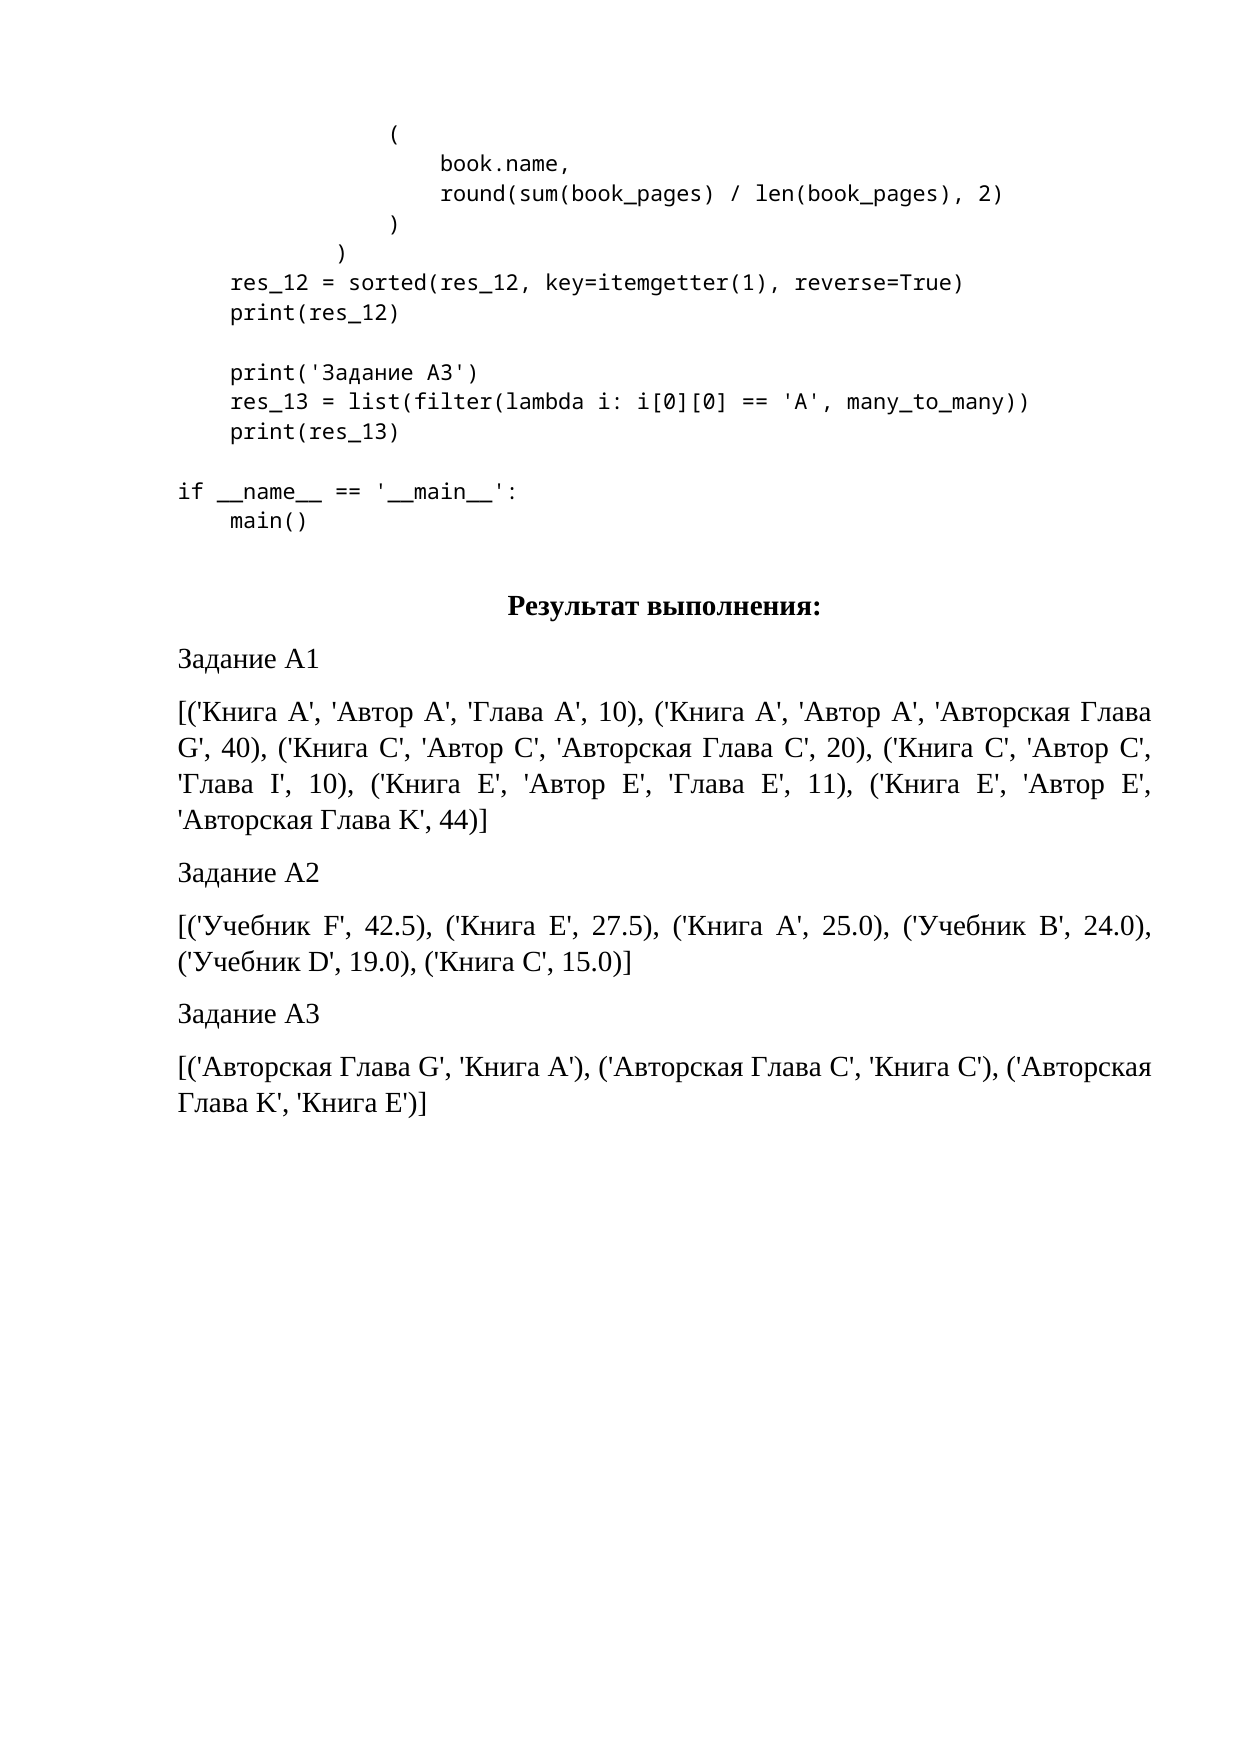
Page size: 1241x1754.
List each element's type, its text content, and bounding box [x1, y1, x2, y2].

text ( [177, 118, 1152, 148]
text res_13 = list(filter(lambda i: i[0][0] == 'А', many_to_many)) [177, 386, 1152, 416]
text round(sum(book_pages) / len(book_pages), 2) [177, 178, 1152, 207]
text Результат выполнения: [177, 588, 1152, 622]
text ) [177, 237, 1152, 267]
text res_12 = sorted(res_12, key=itemgetter(1), reverse=True) [177, 267, 1152, 297]
text Задание А2 [177, 855, 1152, 888]
text if __name__ == '__main__': [177, 476, 1152, 505]
text Задание А3 [177, 997, 1152, 1030]
text ) [177, 207, 1152, 237]
text Задание А1 [177, 641, 1152, 674]
text [('Книга A', 'Автор A', 'Глава A', 10), ('Книга A', 'Автор A', 'Авторская Глава G', 40), ('Книга C', 'Автор C', 'Авторская Глава C', 20), ('Книга C', 'Автор C', 'Глава I', 10), ('Книга E', 'Автор E', 'Глава E', 11), ('Книга E', 'Автор E', 'Авторская Глава K', 44)] [177, 694, 1152, 836]
text [('Авторская Глава G', 'Книга A'), ('Авторская Глава C', 'Книга C'), ('Авторская Глава K', 'Книга E')] [177, 1049, 1152, 1119]
text print('Задание А3') [177, 356, 1152, 386]
text [('Учебник F', 42.5), ('Книга E', 27.5), ('Книга A', 25.0), ('Учебник B', 24.0), ('Учебник D', 19.0), ('Книга C', 15.0)] [177, 908, 1152, 977]
text print(res_12) [177, 297, 1152, 327]
text main() [177, 505, 1152, 535]
text book.name, [177, 148, 1152, 178]
text print(res_13) [177, 416, 1152, 446]
